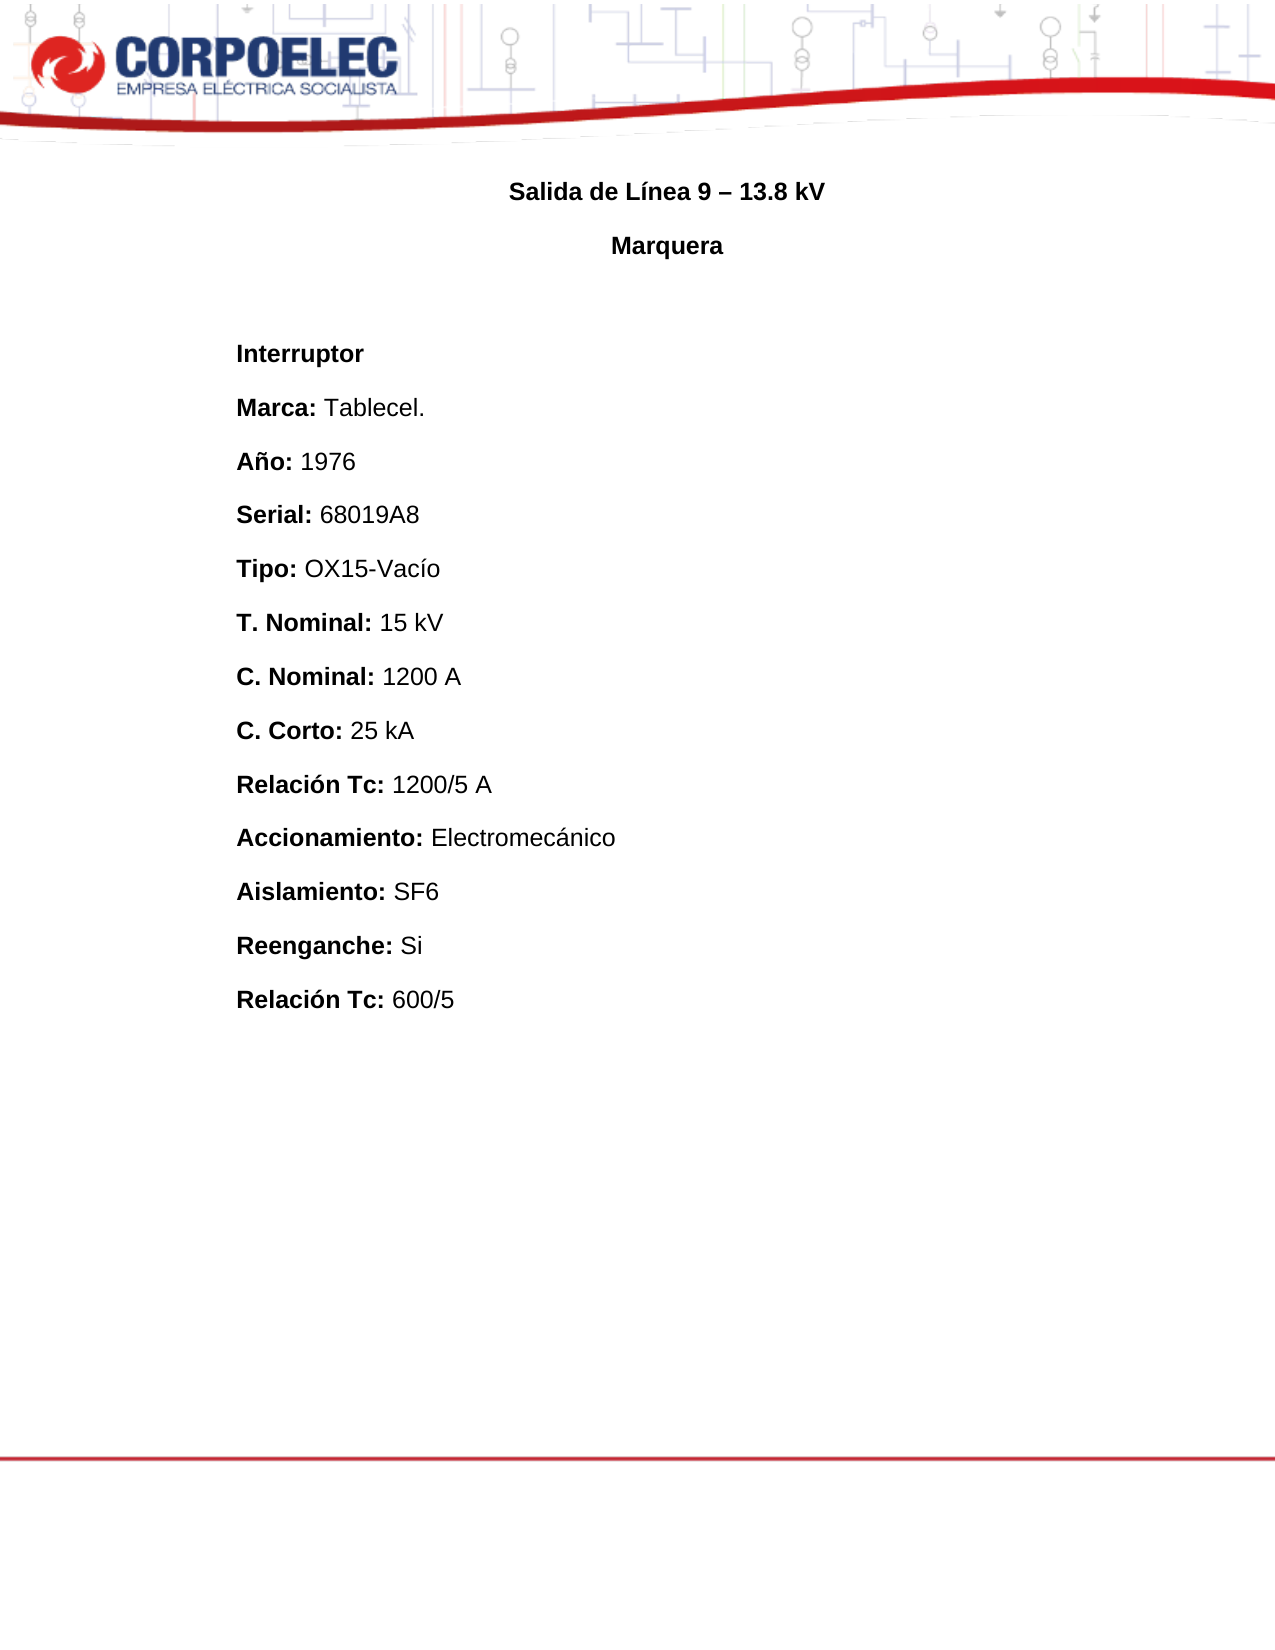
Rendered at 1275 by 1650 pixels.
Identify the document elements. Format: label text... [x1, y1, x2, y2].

text Salida de Línea 9 – 13.8 kV [236, 177, 1098, 206]
text C. Corto: 25 kA [236, 716, 1098, 744]
text Año: 1976 [236, 446, 1098, 475]
text Reenganche: Si [236, 931, 1098, 960]
picture [0, 4, 1275, 1466]
text Relación Tc: 1200/5 A [236, 769, 1098, 798]
text Relación Tc: 600/5 [236, 985, 1098, 1014]
text Tipo: OX15-Vacío [236, 554, 1098, 583]
text C. Nominal: 1200 A [236, 662, 1098, 691]
text Interruptor [236, 339, 1098, 367]
text Marca: Tablecel. [236, 393, 1098, 421]
text Accionamiento: Electromecánico [236, 823, 1098, 852]
text Marquera [236, 231, 1098, 260]
text Aislamiento: SF6 [236, 877, 1098, 906]
text Serial: 68019A8 [236, 500, 1098, 529]
text T. Nominal: 15 kV [236, 608, 1098, 637]
